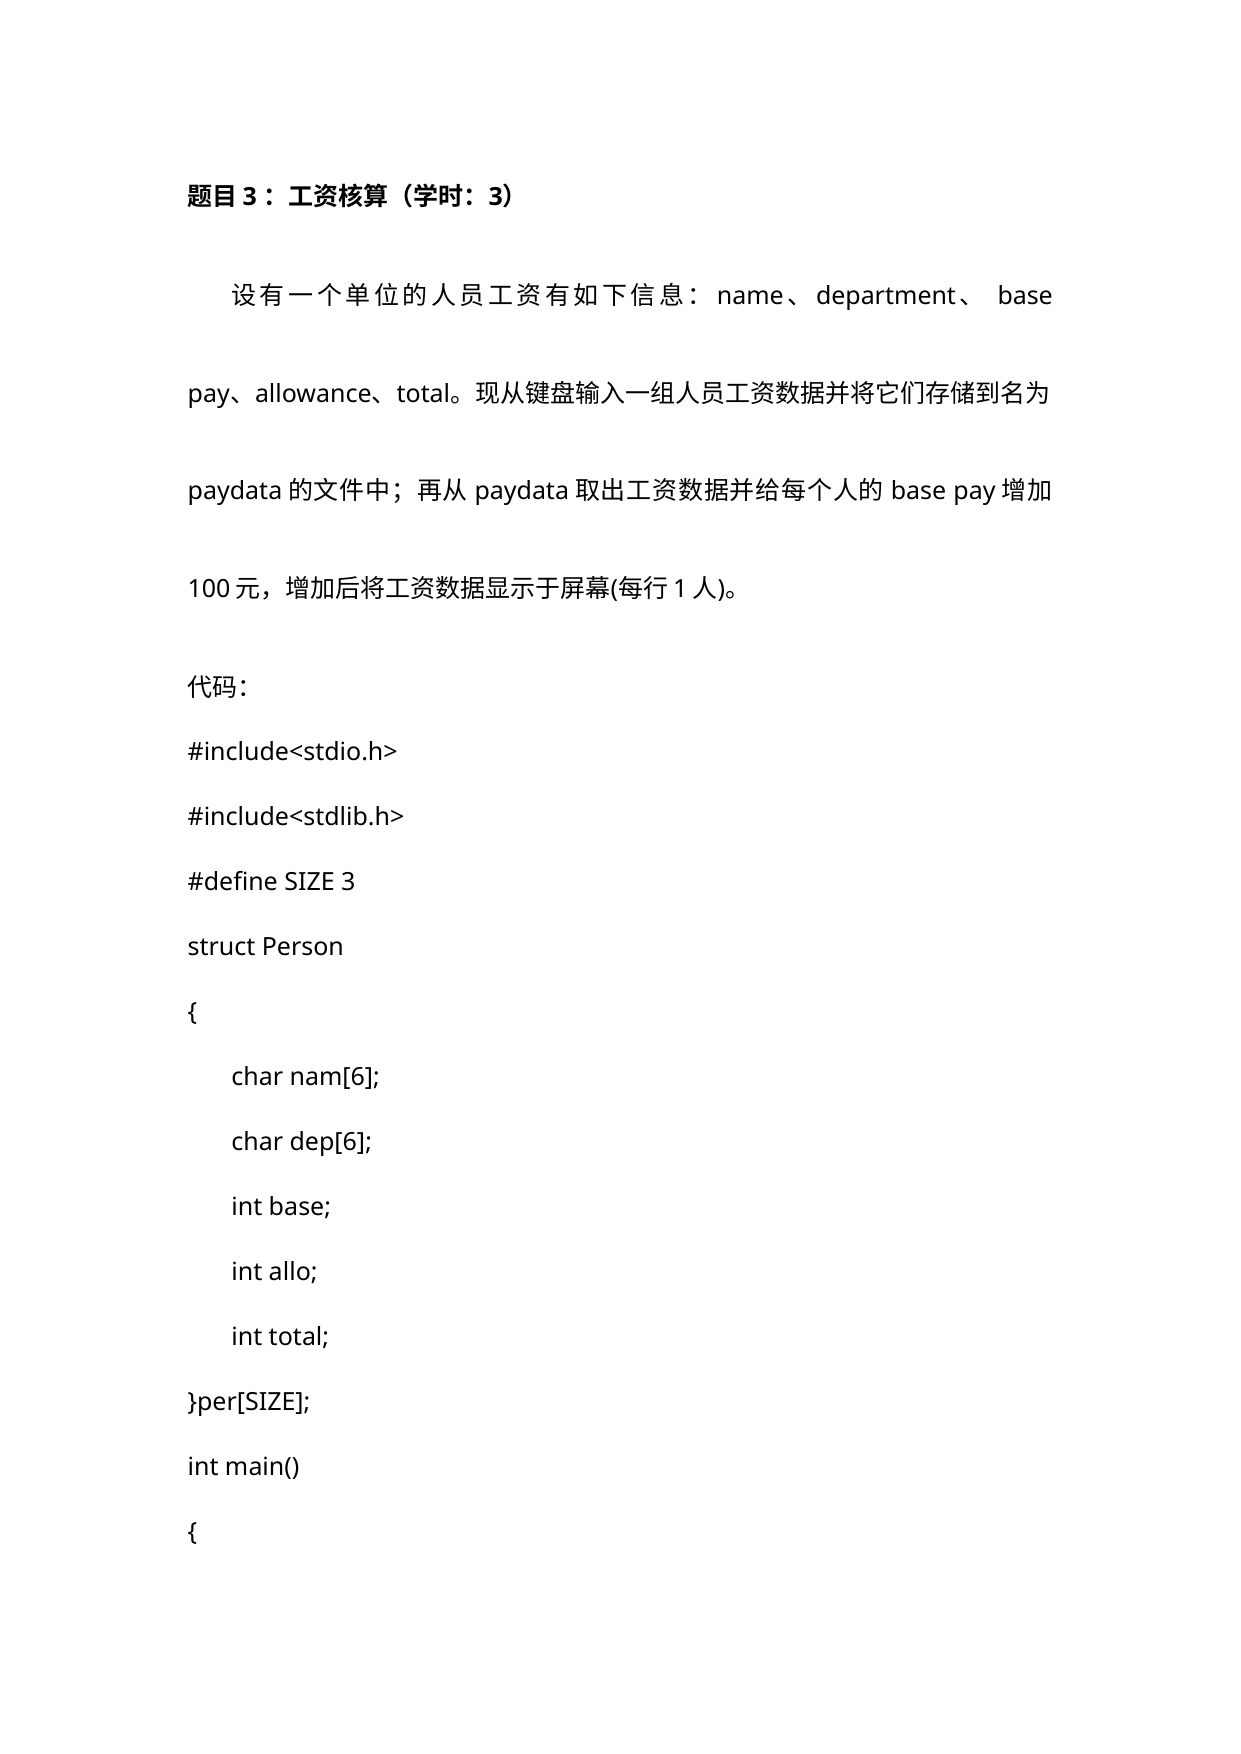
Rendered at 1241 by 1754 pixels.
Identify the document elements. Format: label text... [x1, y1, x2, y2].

text 设有一个单位的人员工资有如下信息：name、department、 base pay、allowance、total。现从键盘输入一组人员工资数据并将它们存储到名为paydata的文件中；再从paydata取出工资数据并给每个人的base pay增加100元，增加后将工资数据显示于屏幕(每行1人)。 [187, 261, 1053, 619]
text }per[SIZE]; [187, 1368, 1053, 1433]
text { [187, 1498, 1053, 1563]
text #include<stdlib.h> [187, 783, 1053, 848]
text char dep[6]; [187, 1108, 1053, 1173]
text int total; [187, 1303, 1053, 1368]
text #include<stdio.h> [187, 718, 1053, 783]
text { [187, 978, 1053, 1043]
text char nam[6]; [187, 1043, 1053, 1108]
text int base; [187, 1173, 1053, 1238]
text #define SIZE 3 [187, 848, 1053, 913]
text 代码： [187, 653, 1053, 718]
text 题目3 ：工资核算（学时：3） [187, 162, 1053, 227]
text int main() [187, 1433, 1053, 1498]
text int allo; [187, 1238, 1053, 1303]
text struct Person [187, 913, 1053, 978]
